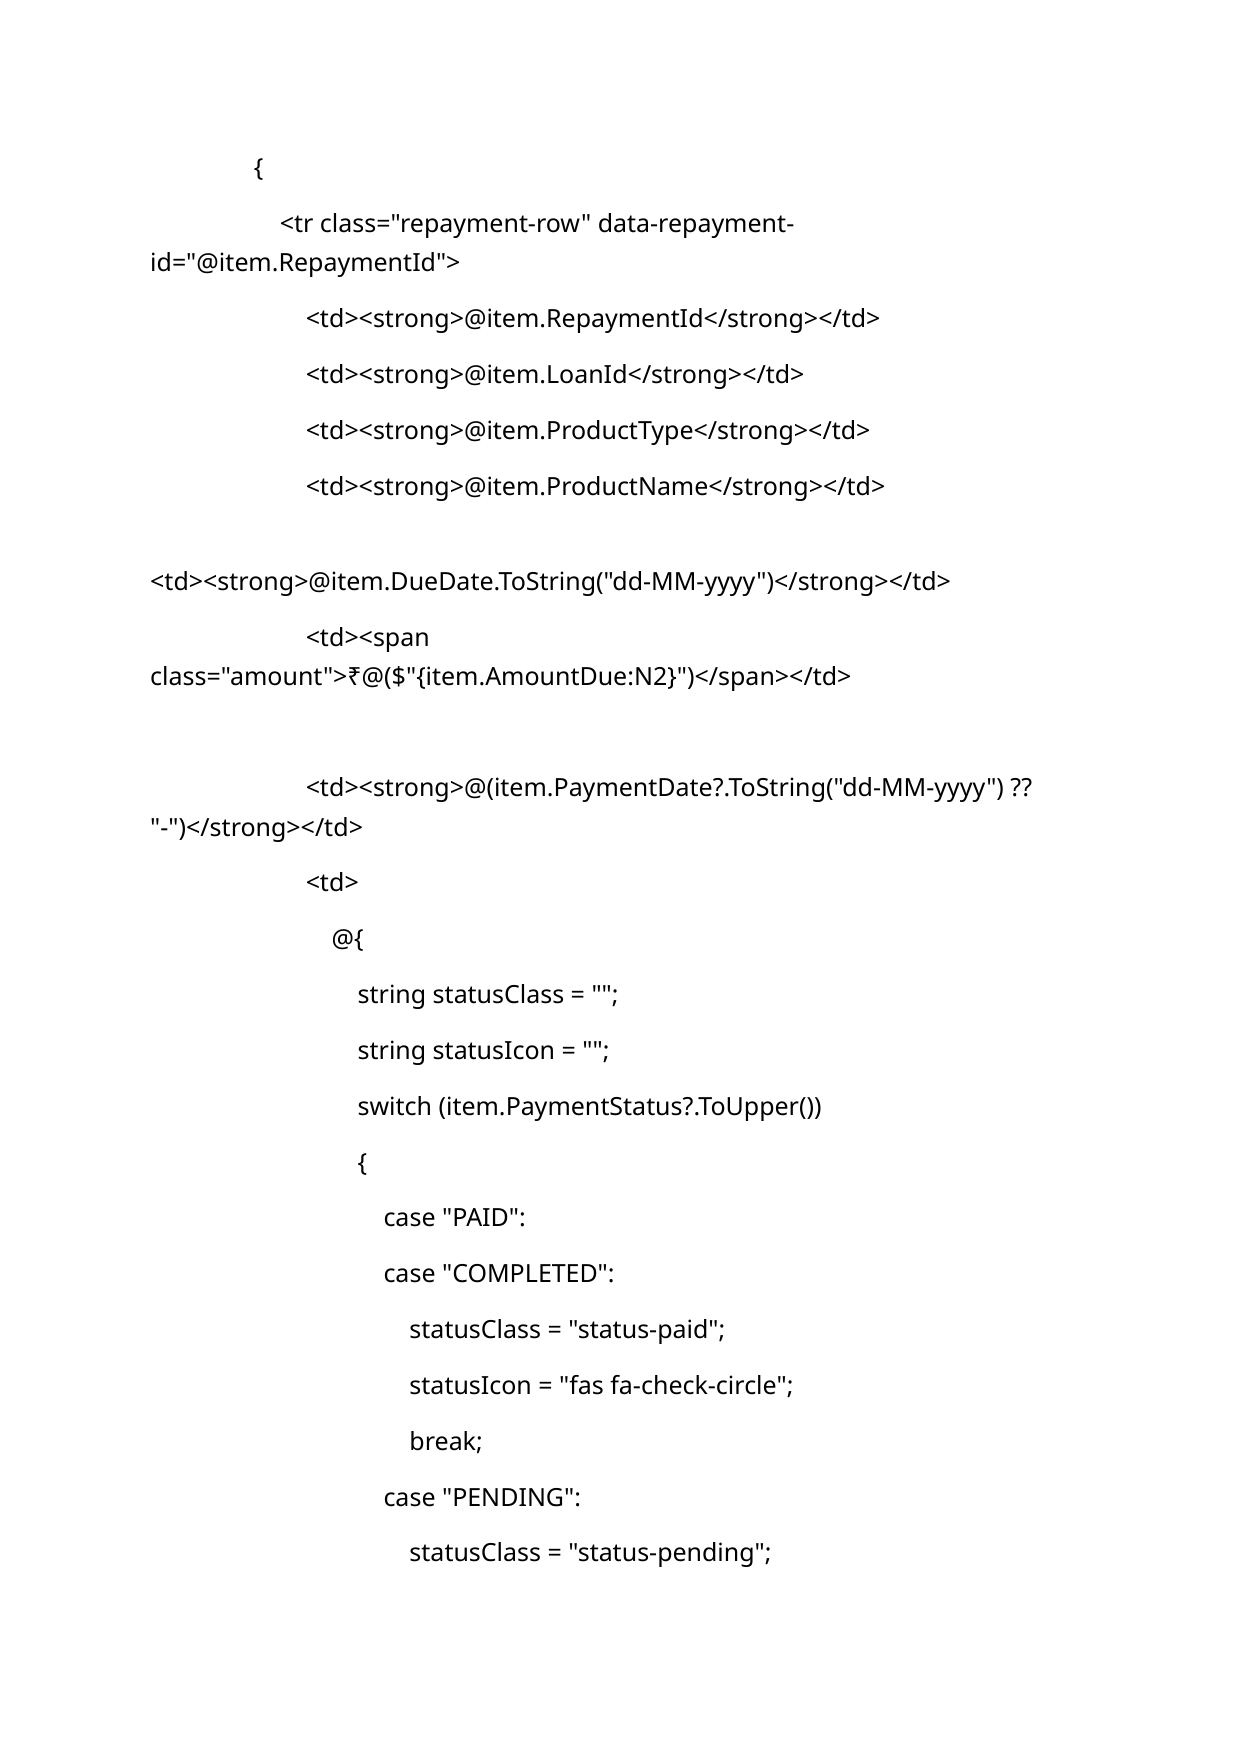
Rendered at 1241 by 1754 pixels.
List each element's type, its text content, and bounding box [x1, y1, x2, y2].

text <td><strong>@item.LoanId</strong></td> [150, 357, 1090, 391]
text <td><span class="amount">₹@($"{item.AmountDue:N2}")</span></td> [150, 619, 1090, 692]
text case "PENDING": [150, 1479, 1090, 1513]
text <td><strong>@item.DueDate.ToString("dd-MM-yyyy")</strong></td> [150, 524, 1090, 597]
text string statusClass = ""; [150, 977, 1090, 1011]
text <td><strong>@item.RepaymentId</strong></td> [150, 301, 1090, 335]
text { [150, 1144, 1090, 1178]
text statusClass = "status-paid"; [150, 1312, 1090, 1346]
text case "COMPLETED": [150, 1256, 1090, 1290]
text @{ [150, 921, 1090, 955]
text <td><strong>@item.ProductName</strong></td> [150, 468, 1090, 502]
text <td><strong>@item.ProductType</strong></td> [150, 412, 1090, 447]
text <td><strong>@(item.PaymentDate?.ToString("dd-MM-yyyy") ?? "-")</strong></td> [150, 770, 1090, 843]
text statusClass = "status-pending"; [150, 1535, 1090, 1569]
text <td> [150, 865, 1090, 899]
text string statusIcon = ""; [150, 1032, 1090, 1067]
text <tr class="repayment-row" data-repayment-id="@item.RepaymentId"> [150, 206, 1090, 279]
text case "PAID": [150, 1200, 1090, 1234]
text break; [150, 1423, 1090, 1457]
text { [150, 150, 1090, 184]
text switch (item.PaymentStatus?.ToUpper()) [150, 1088, 1090, 1122]
text statusIcon = "fas fa-check-circle"; [150, 1367, 1090, 1402]
